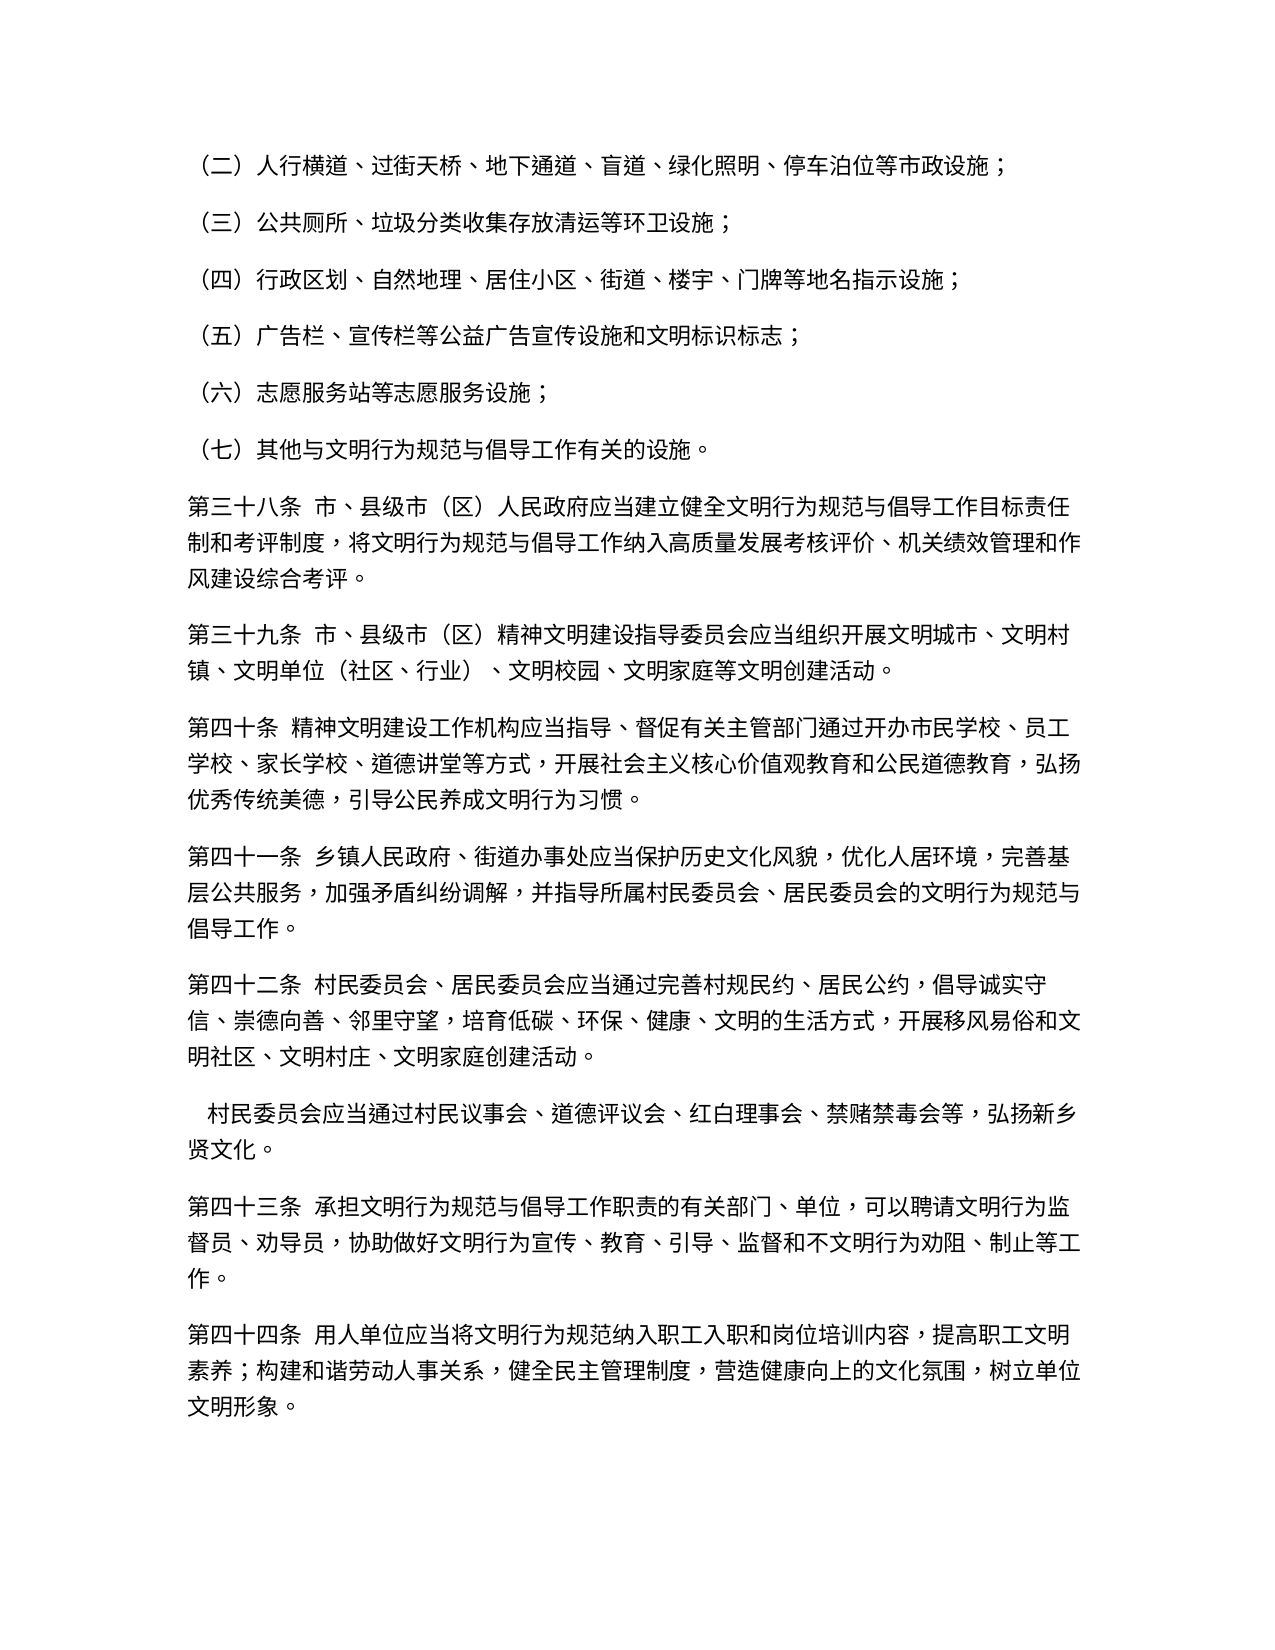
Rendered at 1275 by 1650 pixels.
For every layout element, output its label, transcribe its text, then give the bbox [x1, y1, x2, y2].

text 第四十四条 用人单位应当将文明行为规范纳入职工入职和岗位培训内容，提高职工文明素养；构建和谐劳动人事关系，健全民主管理制度，营造健康向上的文化氛围，树立单位文明形象。 [187, 1319, 1087, 1422]
text 第四十一条 乡镇人民政府、街道办事处应当保护历史文化风貌，优化人居环境，完善基层公共服务，加强矛盾纠纷调解，并指导所属村民委员会、居民委员会的文明行为规范与倡导工作。 [187, 841, 1087, 944]
text 第四十三条 承担文明行为规范与倡导工作职责的有关部门、单位，可以聘请文明行为监督员、劝导员，协助做好文明行为宣传、教育、引导、监督和不文明行为劝阻、制止等工作。 [187, 1191, 1087, 1294]
text （四）行政区划、自然地理、居住小区、街道、楼宇、门牌等地名指示设施； [187, 263, 1087, 295]
text （六）志愿服务站等志愿服务设施； [187, 377, 1087, 408]
text 第四十二条 村民委员会、居民委员会应当通过完善村规民约、居民公约，倡导诚实守信、崇德向善、邻里守望，培育低碳、环保、健康、文明的生活方式，开展移风易俗和文明社区、文明村庄、文明家庭创建活动。 [187, 969, 1087, 1072]
text 第四十条 精神文明建设工作机构应当指导、督促有关主管部门通过开办市民学校、员工学校、家长学校、道德讲堂等方式，开展社会主义核心价值观教育和公民道德教育，弘扬优秀传统美德，引导公民养成文明行为习惯。 [187, 712, 1087, 815]
text （七）其他与文明行为规范与倡导工作有关的设施。 [187, 434, 1087, 465]
text （三）公共厕所、垃圾分类收集存放清运等环卫设施； [187, 207, 1087, 238]
text 村民委员会应当通过村民议事会、道德评议会、红白理事会、禁赌禁毒会等，弘扬新乡贤文化。 [187, 1098, 1087, 1165]
text （五）广告栏、宣传栏等公益广告宣传设施和文明标识标志； [187, 320, 1087, 352]
text 第三十九条 市、县级市（区）精神文明建设指导委员会应当组织开展文明城市、文明村镇、文明单位（社区、行业）、文明校园、文明家庭等文明创建活动。 [187, 619, 1087, 686]
text 第三十八条 市、县级市（区）人民政府应当建立健全文明行为规范与倡导工作目标责任制和考评制度，将文明行为规范与倡导工作纳入高质量发展考核评价、机关绩效管理和作风建设综合考评。 [187, 491, 1087, 594]
text （二）人行横道、过街天桥、地下通道、盲道、绿化照明、停车泊位等市政设施； [187, 150, 1087, 181]
